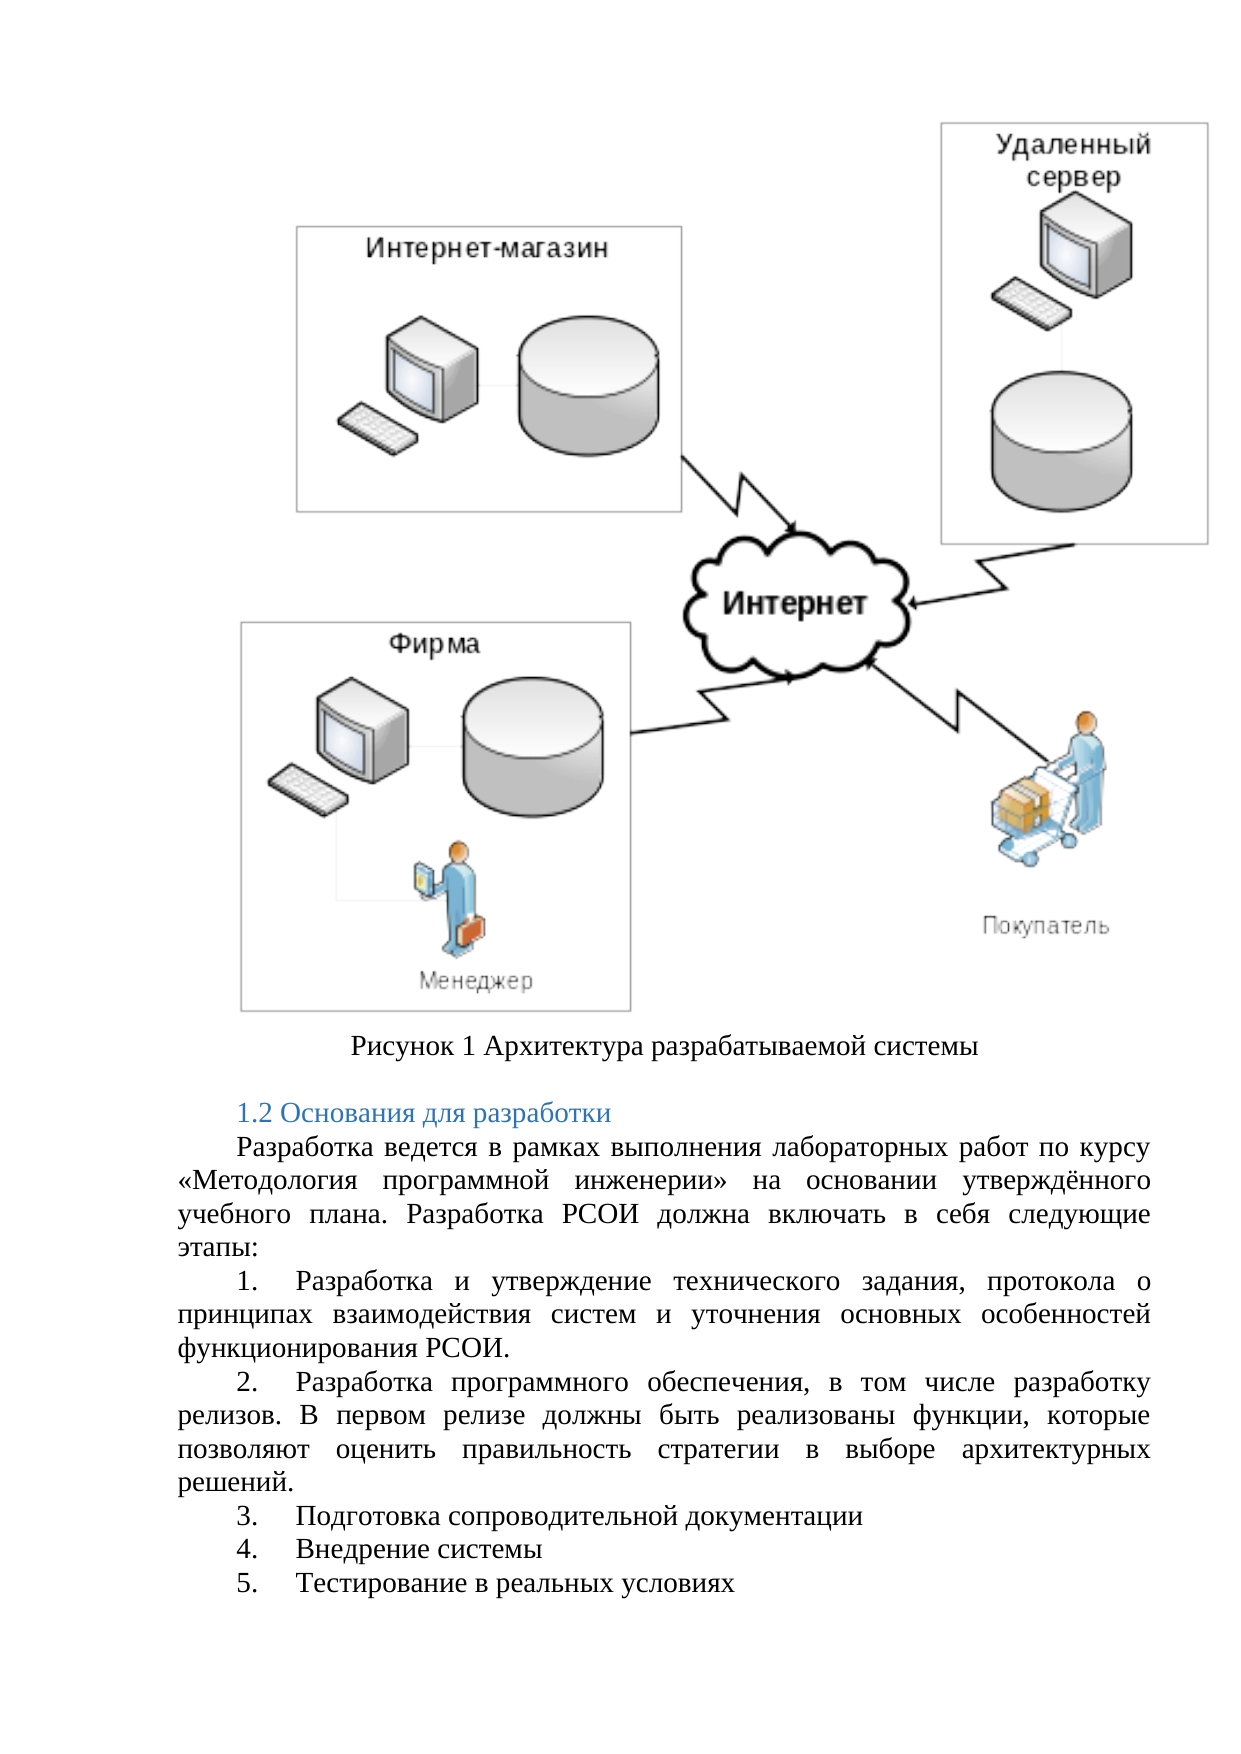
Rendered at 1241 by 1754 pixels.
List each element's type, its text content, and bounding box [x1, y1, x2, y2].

list Внедрение системы [177, 1531, 1152, 1565]
list Разработка программного обеспечения, в том числе разработку релизов. В первом релизе должны быть реализованы функции, которые позволяют оценить правильность стратегии в выборе архитектурных решений. [177, 1364, 1152, 1498]
subtitle 1.2 Основания для разработки [177, 1095, 1152, 1129]
list Тестирование в реальных условиях [177, 1565, 1152, 1598]
text Разработка ведется в рамках выполнения лабораторных работ по курсу «Методология программной инженерии» на основании утверждённого учебного плана. Разработка РСОИ должна включать в себя следующие этапы: [177, 1129, 1152, 1263]
text Рисунок 1 Архитектура разрабатываемой системы [177, 118, 1152, 1062]
list Разработка и утверждение технического задания, протокола о принципах взаимодействия систем и уточнения основных особенностей функционирования РСОИ. [177, 1263, 1152, 1364]
list Подготовка сопроводительной документации [177, 1498, 1152, 1531]
